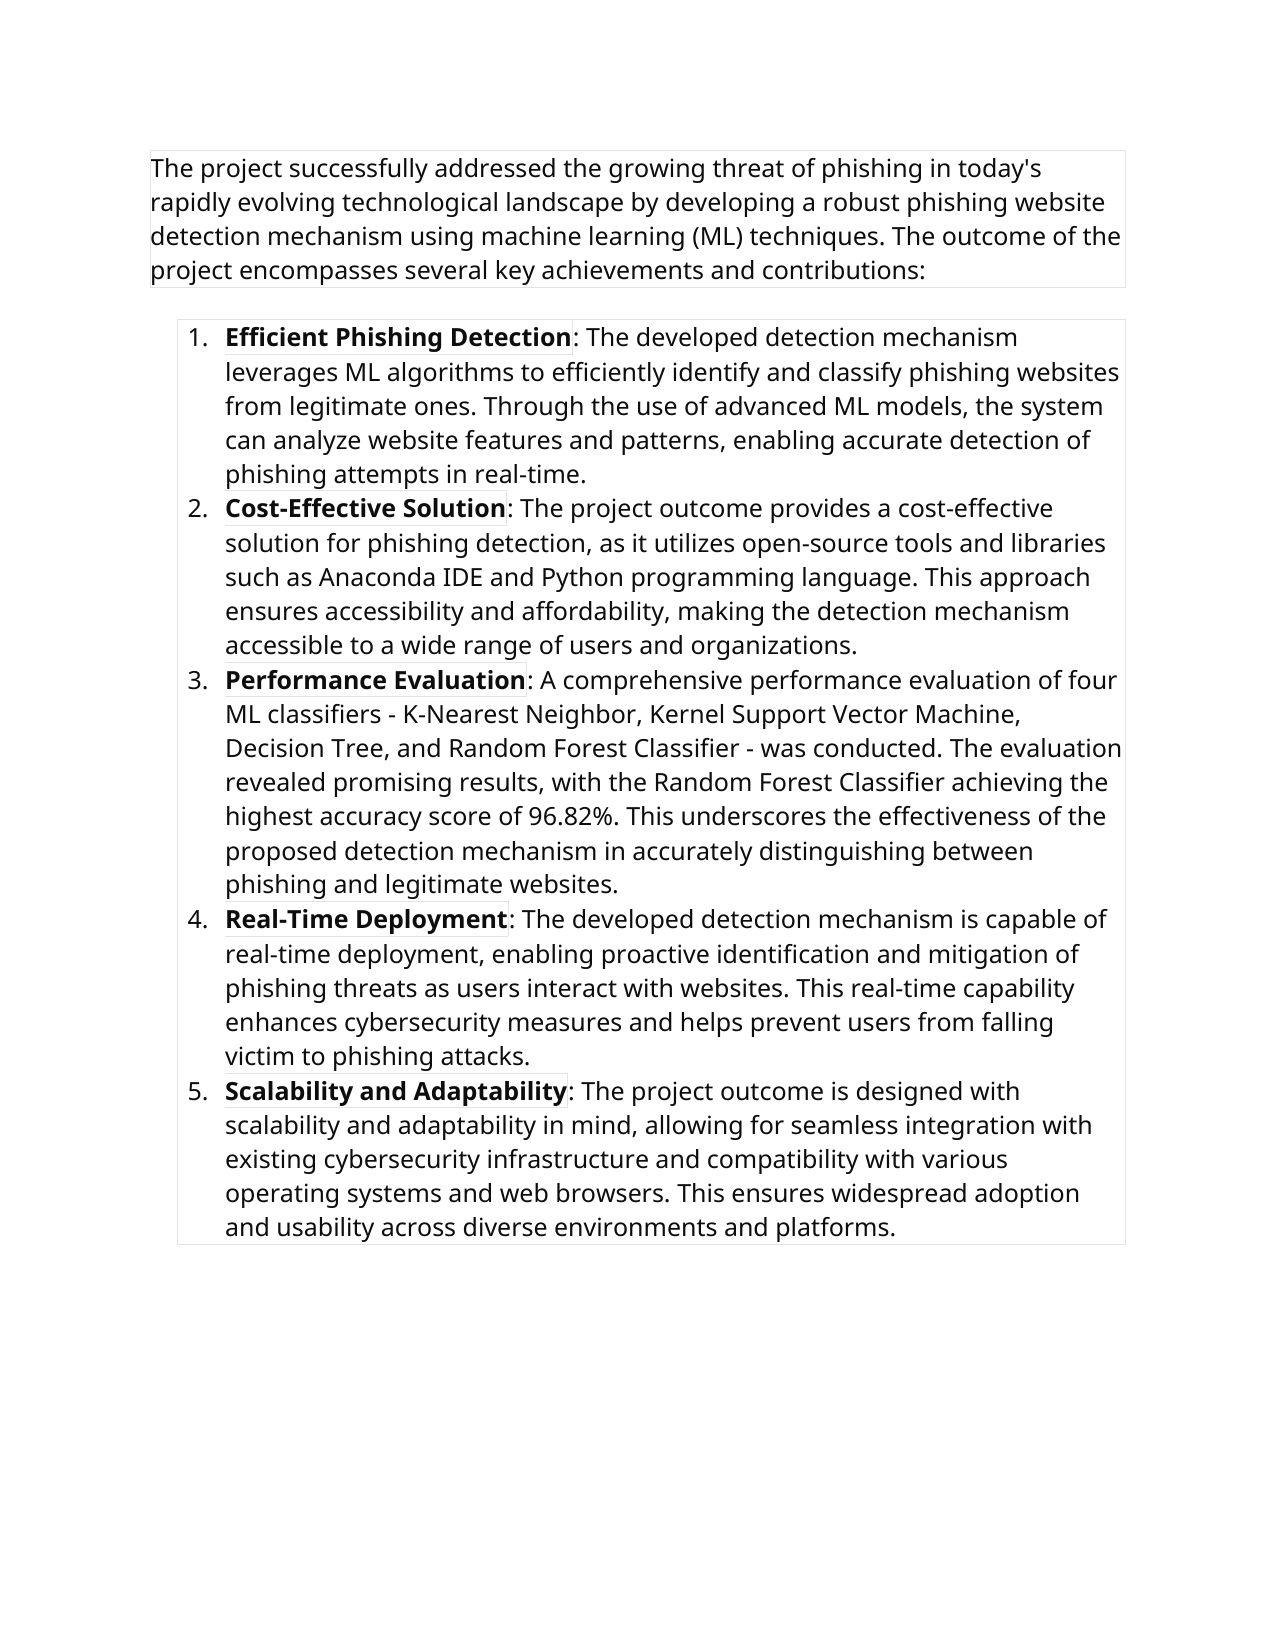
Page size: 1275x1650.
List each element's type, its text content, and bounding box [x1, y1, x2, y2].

list Performance Evaluation: A comprehensive performance evaluation of four ML classifiers - K-Nearest Neighbor, Kernel Support Vector Machine, Decision Tree, and Random Forest Classifier - was conducted. The evaluation revealed promising results, with the Random Forest Classifier achieving the highest accuracy score of 96.82%. This underscores the effectiveness of the proposed detection mechanism in accurately distinguishing between phishing and legitimate websites. [178, 661, 1125, 901]
list Scalability and Adaptability: The project outcome is designed with scalability and adaptability in mind, allowing for seamless integration with existing cybersecurity infrastructure and compatibility with various operating systems and web browsers. This ensures widespread adoption and usability across diverse environments and platforms. [178, 1072, 1125, 1244]
list Cost-Effective Solution: The project outcome provides a cost-effective solution for phishing detection, as it utilizes open-source tools and libraries such as Anaconda IDE and Python programming language. This approach ensures accessibility and affordability, making the detection mechanism accessible to a wide range of users and organizations. [178, 490, 1125, 661]
list Real-Time Deployment: The developed detection mechanism is capable of real-time deployment, enabling proactive identification and mitigation of phishing threats as users interact with websites. This real-time capability enhances cybersecurity measures and helps prevent users from falling victim to phishing attacks. [178, 901, 1125, 1072]
list Efficient Phishing Detection: The developed detection mechanism leverages ML algorithms to efficiently identify and classify phishing websites from legitimate ones. Through the use of advanced ML models, the system can analyze website features and patterns, enabling accurate detection of phishing attempts in real-time. [178, 320, 1125, 490]
text The project successfully addressed the growing threat of phishing in today's rapidly evolving technological landscape by developing a robust phishing website detection mechanism using machine learning (ML) techniques. The outcome of the project encompasses several key achievements and contributions: [151, 151, 1125, 287]
